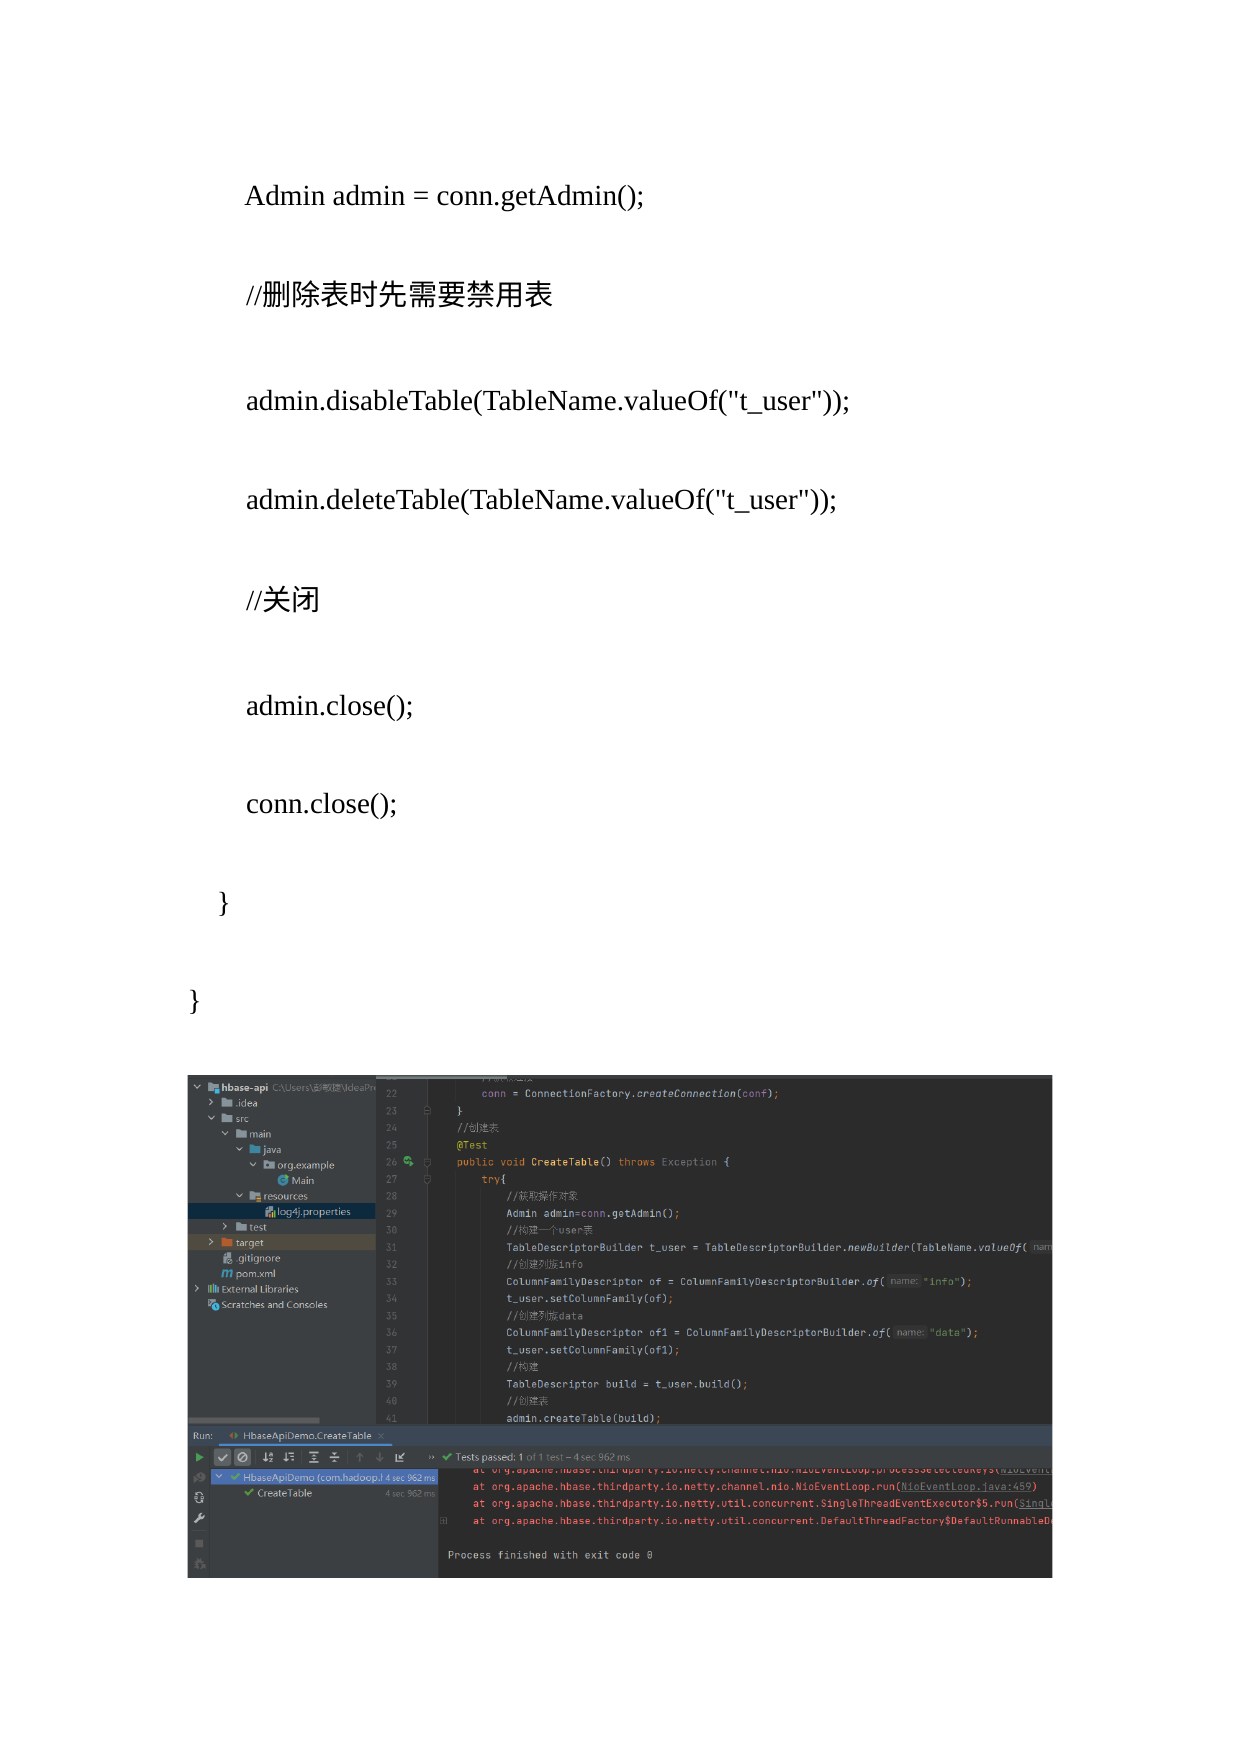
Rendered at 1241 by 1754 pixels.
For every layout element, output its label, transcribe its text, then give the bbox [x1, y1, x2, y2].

list conn.close(); [187, 771, 1053, 836]
list //删除表时先需要禁用表 [187, 261, 1053, 326]
list //关闭 [187, 565, 1053, 630]
list } [187, 968, 1053, 1033]
list admin.disableTable(TableName.valueOf("t_user")); [187, 368, 1053, 433]
list Admin admin = conn.getAdmin(); [187, 162, 1053, 227]
list } [187, 869, 1053, 934]
list admin.deleteTable(TableName.valueOf("t_user")); [187, 466, 1053, 531]
picture [187, 1075, 1053, 1578]
list admin.close(); [187, 672, 1053, 737]
